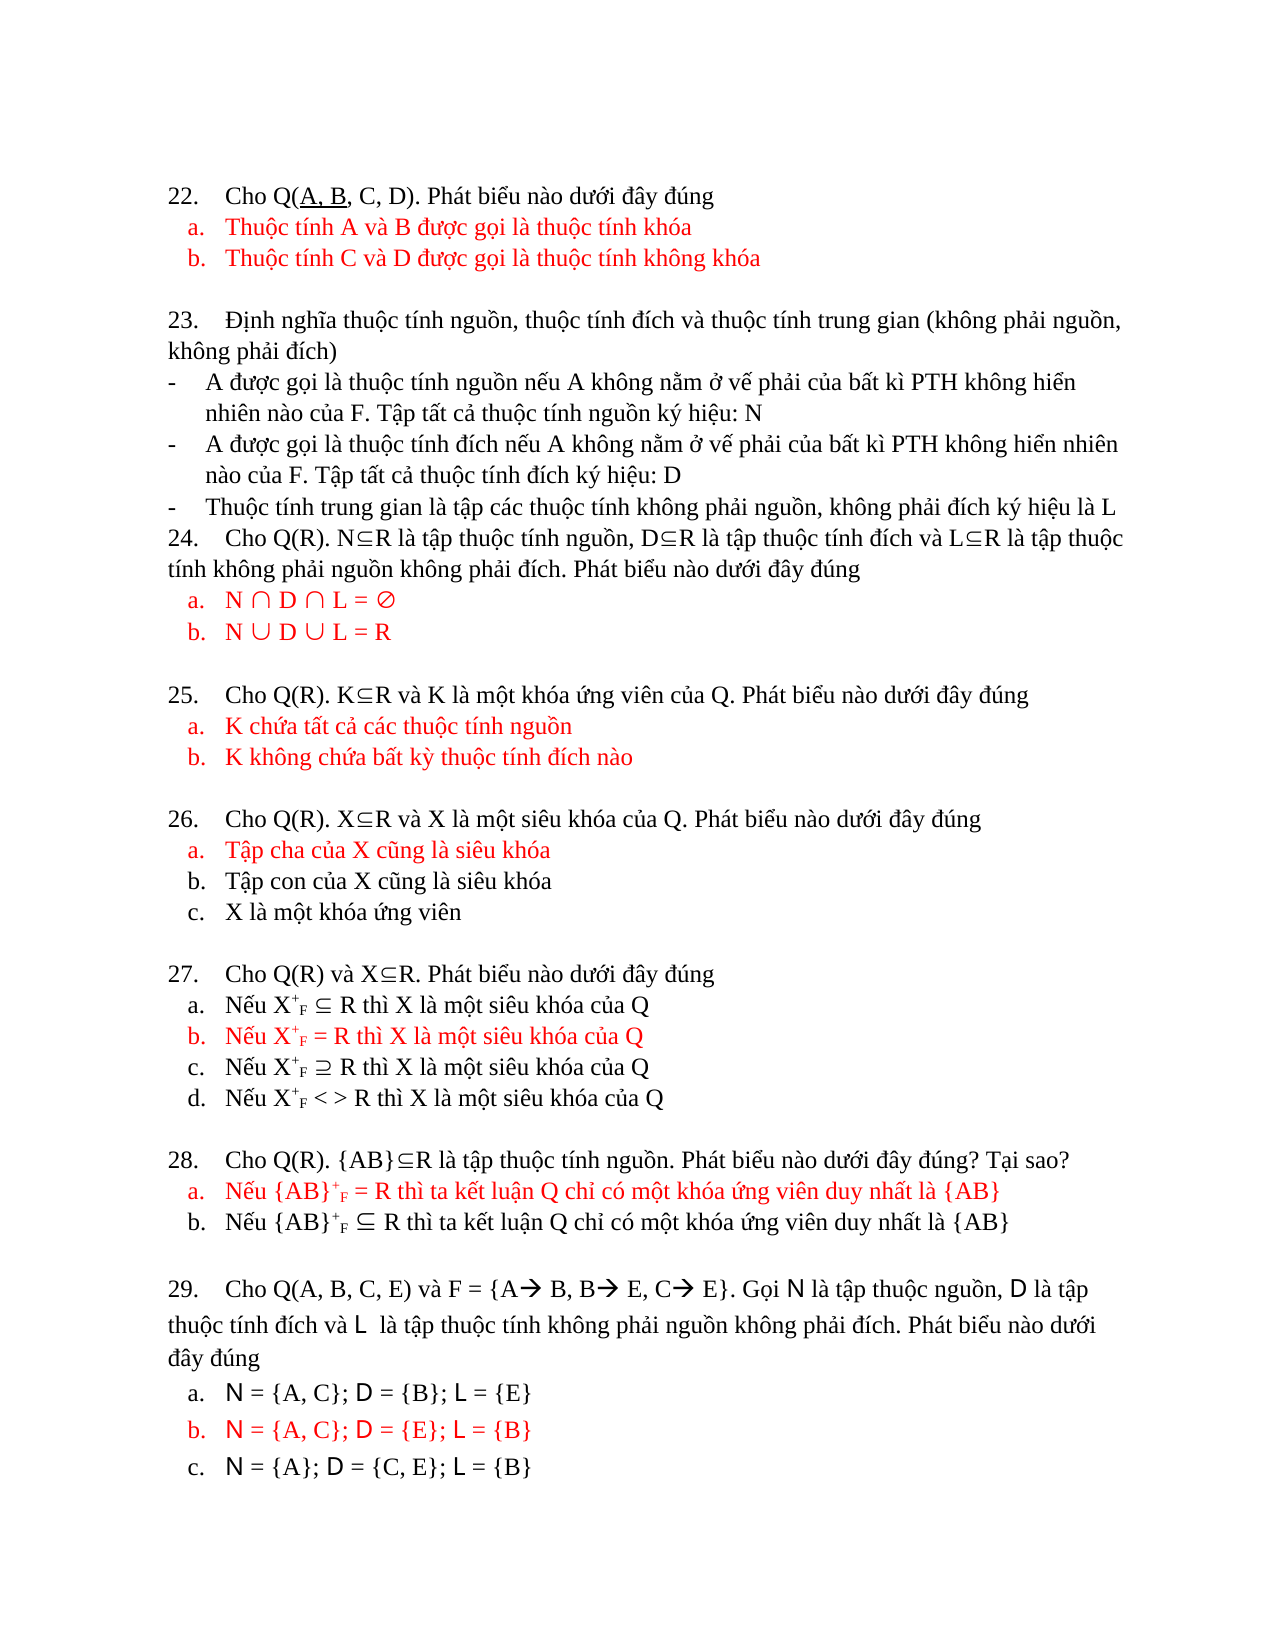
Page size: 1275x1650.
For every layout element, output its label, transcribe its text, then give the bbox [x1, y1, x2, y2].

list N = {A, C}; D = {B}; L = {E} [187, 1374, 1125, 1409]
list N D L = [187, 585, 1125, 614]
list Định nghĩa thuộc tính nguồn, thuộc tính đích và thuộc tính trung gian (không phải nguồn, không phải đích) [168, 305, 1125, 365]
list Thuộc tính trung gian là tập các thuộc tính không phải nguồn, không phải đích ký hiệu là L [168, 492, 1125, 520]
list Tập cha của X cũng là siêu khóa [187, 835, 1125, 864]
list Cho Q(R). NR là tập thuộc tính nguồn, DR là tập thuộc tính đích và LR là tập thuộc tính không phải nguồn không phải đích. Phát biểu nào dưới đây đúng [168, 523, 1125, 582]
list Cho Q(A, B, C, E) và F = {A B, B E, C E}. Gọi N là tập thuộc nguồn, D là tập thuộc tính đích và L là tập thuộc tính không phải nguồn không phải đích. Phát biểu nào dưới đây đúng [168, 1270, 1125, 1372]
list Thuộc tính A và B được gọi là thuộc tính khóa [187, 212, 1125, 241]
list Cho Q(R). KR và K là một khóa ứng viên của Q. Phát biểu nào dưới đây đúng [168, 680, 1125, 708]
list K chứa tất cả các thuộc tính nguồn [187, 711, 1125, 739]
list Tập con của X cũng là siêu khóa [187, 866, 1125, 895]
list N = {A}; D = {C, E}; L = {B} [187, 1448, 1125, 1482]
list Nếu X+F R thì X là một siêu khóa của Q [187, 990, 1125, 1019]
list A được gọi là thuộc tính đích nếu A không nằm ở vế phải của bất kì PTH không hiển nhiên nào của F. Tập tất cả thuộc tính đích ký hiệu: D [168, 429, 1125, 489]
list Cho Q(R) và XR. Phát biểu nào dưới đây đúng [168, 959, 1125, 988]
list N D L = R [187, 617, 1125, 646]
list N = {A, C}; D = {E}; L = {B} [187, 1411, 1125, 1445]
list X là một khóa ứng viên [187, 897, 1125, 926]
list A được gọi là thuộc tính nguồn nếu A không nằm ở vế phải của bất kì PTH không hiển nhiên nào của F. Tập tất cả thuộc tính nguồn ký hiệu: N [168, 367, 1125, 427]
list Nếu X+F < > R thì X là một siêu khóa của Q [187, 1083, 1125, 1112]
list K không chứa bất kỳ thuộc tính đích nào [187, 742, 1125, 771]
list Cho Q(A, B, C, D). Phát biểu nào dưới đây đúng [168, 181, 1125, 210]
list Nếu X+F R thì X là một siêu khóa của Q [187, 1052, 1125, 1081]
list Nếu {AB}+F R thì ta kết luận Q chỉ có một khóa ứng viên duy nhất là {AB} [187, 1207, 1125, 1237]
list Nếu X+F = R thì X là một siêu khóa của Q [187, 1021, 1125, 1050]
list Cho Q(R). {AB}R là tập thuộc tính nguồn. Phát biểu nào dưới đây đúng? Tại sao? [168, 1145, 1125, 1174]
list Nếu {AB}+F = R thì ta kết luận Q chỉ có một khóa ứng viên duy nhất là {AB} [187, 1176, 1125, 1205]
list Thuộc tính C và D được gọi là thuộc tính không khóa [187, 243, 1125, 272]
list Cho Q(R). XR và X là một siêu khóa của Q. Phát biểu nào dưới đây đúng [168, 804, 1125, 833]
